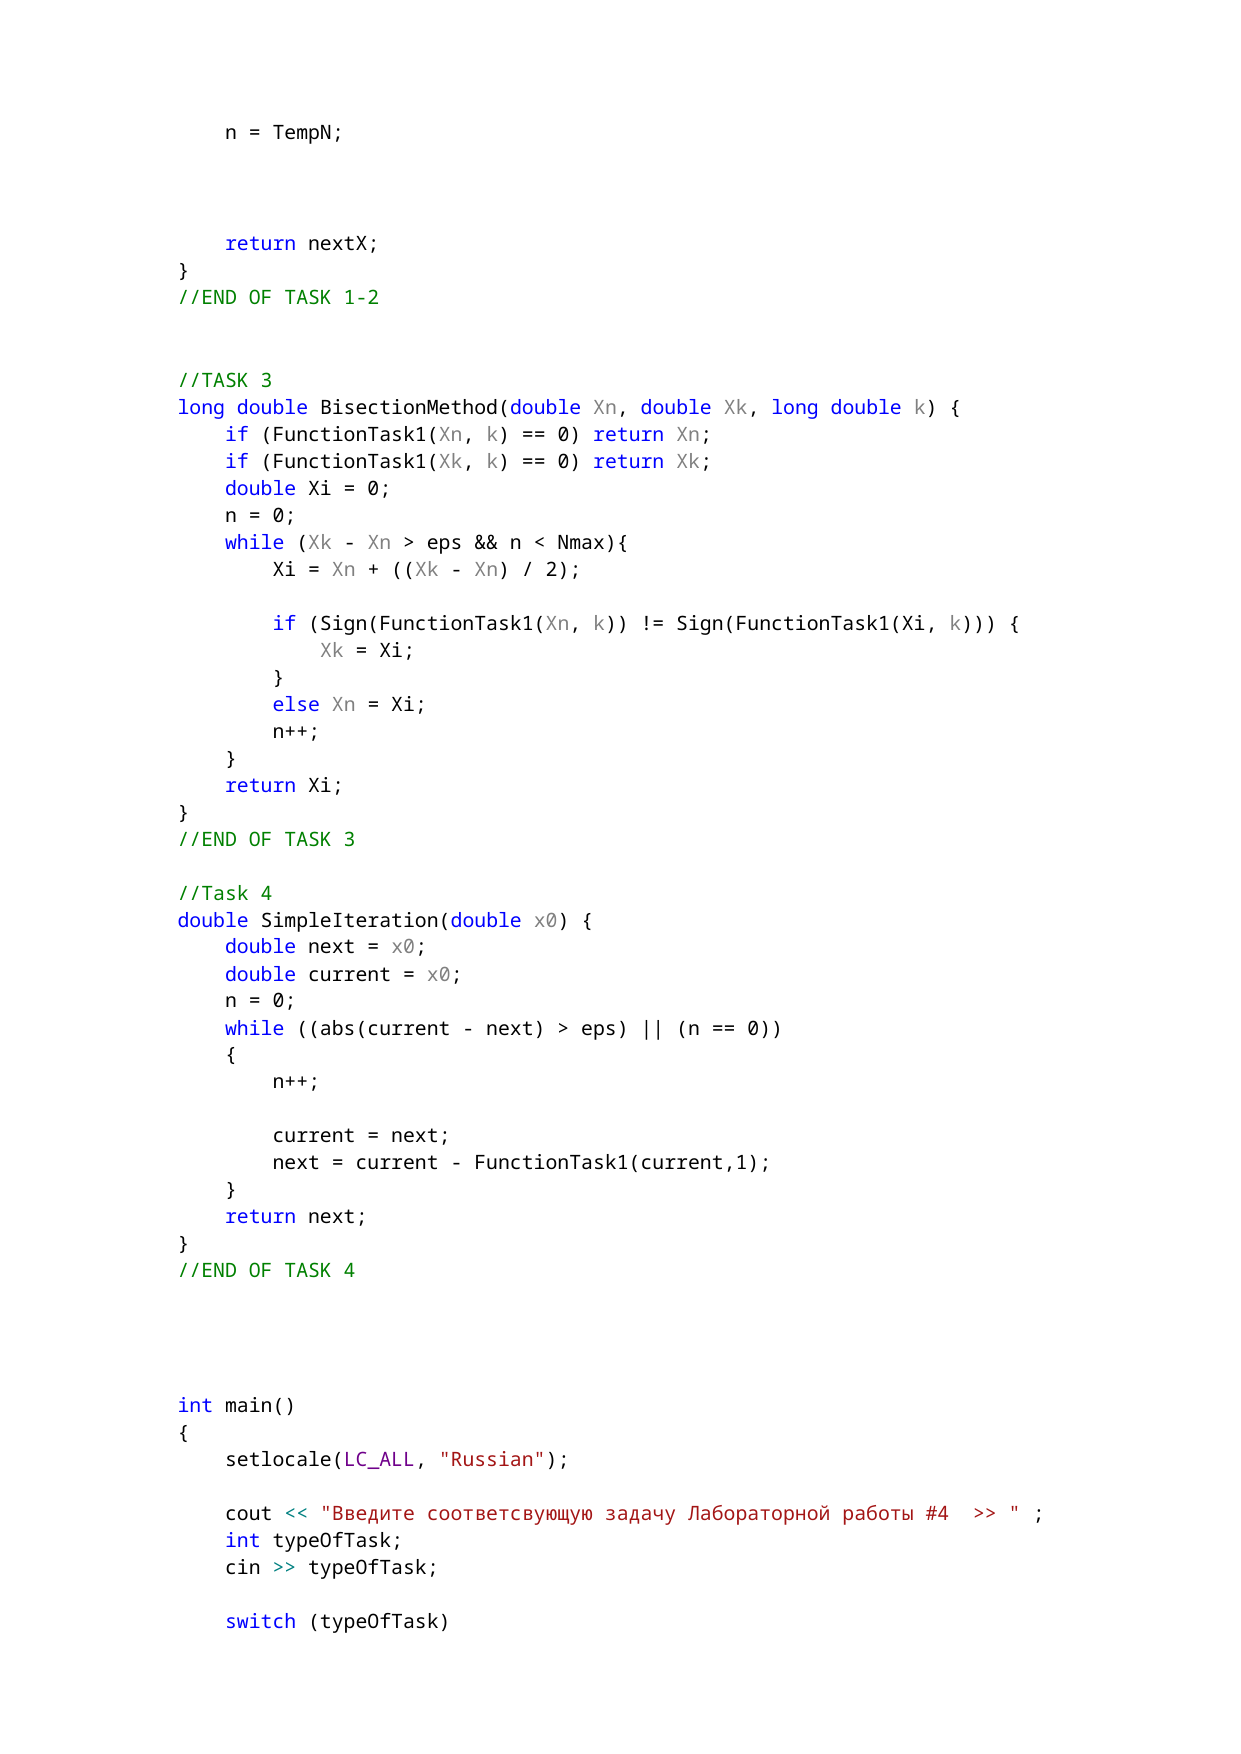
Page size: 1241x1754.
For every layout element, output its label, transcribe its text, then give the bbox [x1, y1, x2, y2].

text current = next; [177, 1122, 1152, 1149]
text return nextX; [177, 229, 1152, 257]
text cout << "Введите соответсвующую задачу Лабораторной работы #4 >> " ; [177, 1499, 1152, 1526]
text n = 0; [177, 987, 1152, 1014]
text } [177, 1176, 1152, 1203]
text n = TempN; [177, 118, 1152, 145]
text return next; [177, 1203, 1152, 1229]
text { [177, 1418, 1152, 1445]
text while ((abs(current - next) > eps) || (n == 0)) [177, 1014, 1152, 1041]
text Xi = Xn + ((Xk - Xn) / 2); [177, 555, 1152, 582]
text //END OF TASK 4 [177, 1257, 1152, 1283]
text double SimpleIteration(double x0) { [177, 906, 1152, 933]
text n++; [177, 1068, 1152, 1095]
text else Xn = Xi; [177, 690, 1152, 717]
text double Xi = 0; [177, 474, 1152, 501]
text } [177, 257, 1152, 283]
text n = 0; [177, 501, 1152, 528]
text n++; [177, 717, 1152, 744]
text next = current - FunctionTask1(current,1); [177, 1149, 1152, 1176]
text //END OF TASK 3 [177, 825, 1152, 852]
text //Task 4 [177, 879, 1152, 906]
text long double BisectionMethod(double Xn, double Xk, long double k) { [177, 393, 1152, 420]
text double next = x0; [177, 933, 1152, 960]
text //TASK 3 [177, 366, 1152, 393]
text Xk = Xi; [177, 636, 1152, 663]
text setlocale(LC_ALL, "Russian"); [177, 1445, 1152, 1472]
text if (FunctionTask1(Xk, k) == 0) return Xk; [177, 447, 1152, 474]
text { [177, 1041, 1152, 1068]
text while (Xk - Xn > eps && n < Nmax){ [177, 528, 1152, 555]
text int main() [177, 1391, 1152, 1418]
text double current = x0; [177, 960, 1152, 987]
text if (FunctionTask1(Xn, k) == 0) return Xn; [177, 420, 1152, 447]
text } [177, 744, 1152, 771]
text } [177, 663, 1152, 690]
text if (Sign(FunctionTask1(Xn, k)) != Sign(FunctionTask1(Xi, k))) { [177, 609, 1152, 636]
text //END OF TASK 1-2 [177, 283, 1152, 311]
text cin >> typeOfTask; [177, 1553, 1152, 1580]
text return Xi; [177, 771, 1152, 798]
text switch (typeOfTask) [177, 1607, 1152, 1634]
text int typeOfTask; [177, 1526, 1152, 1553]
text } [177, 1229, 1152, 1257]
text } [177, 798, 1152, 825]
